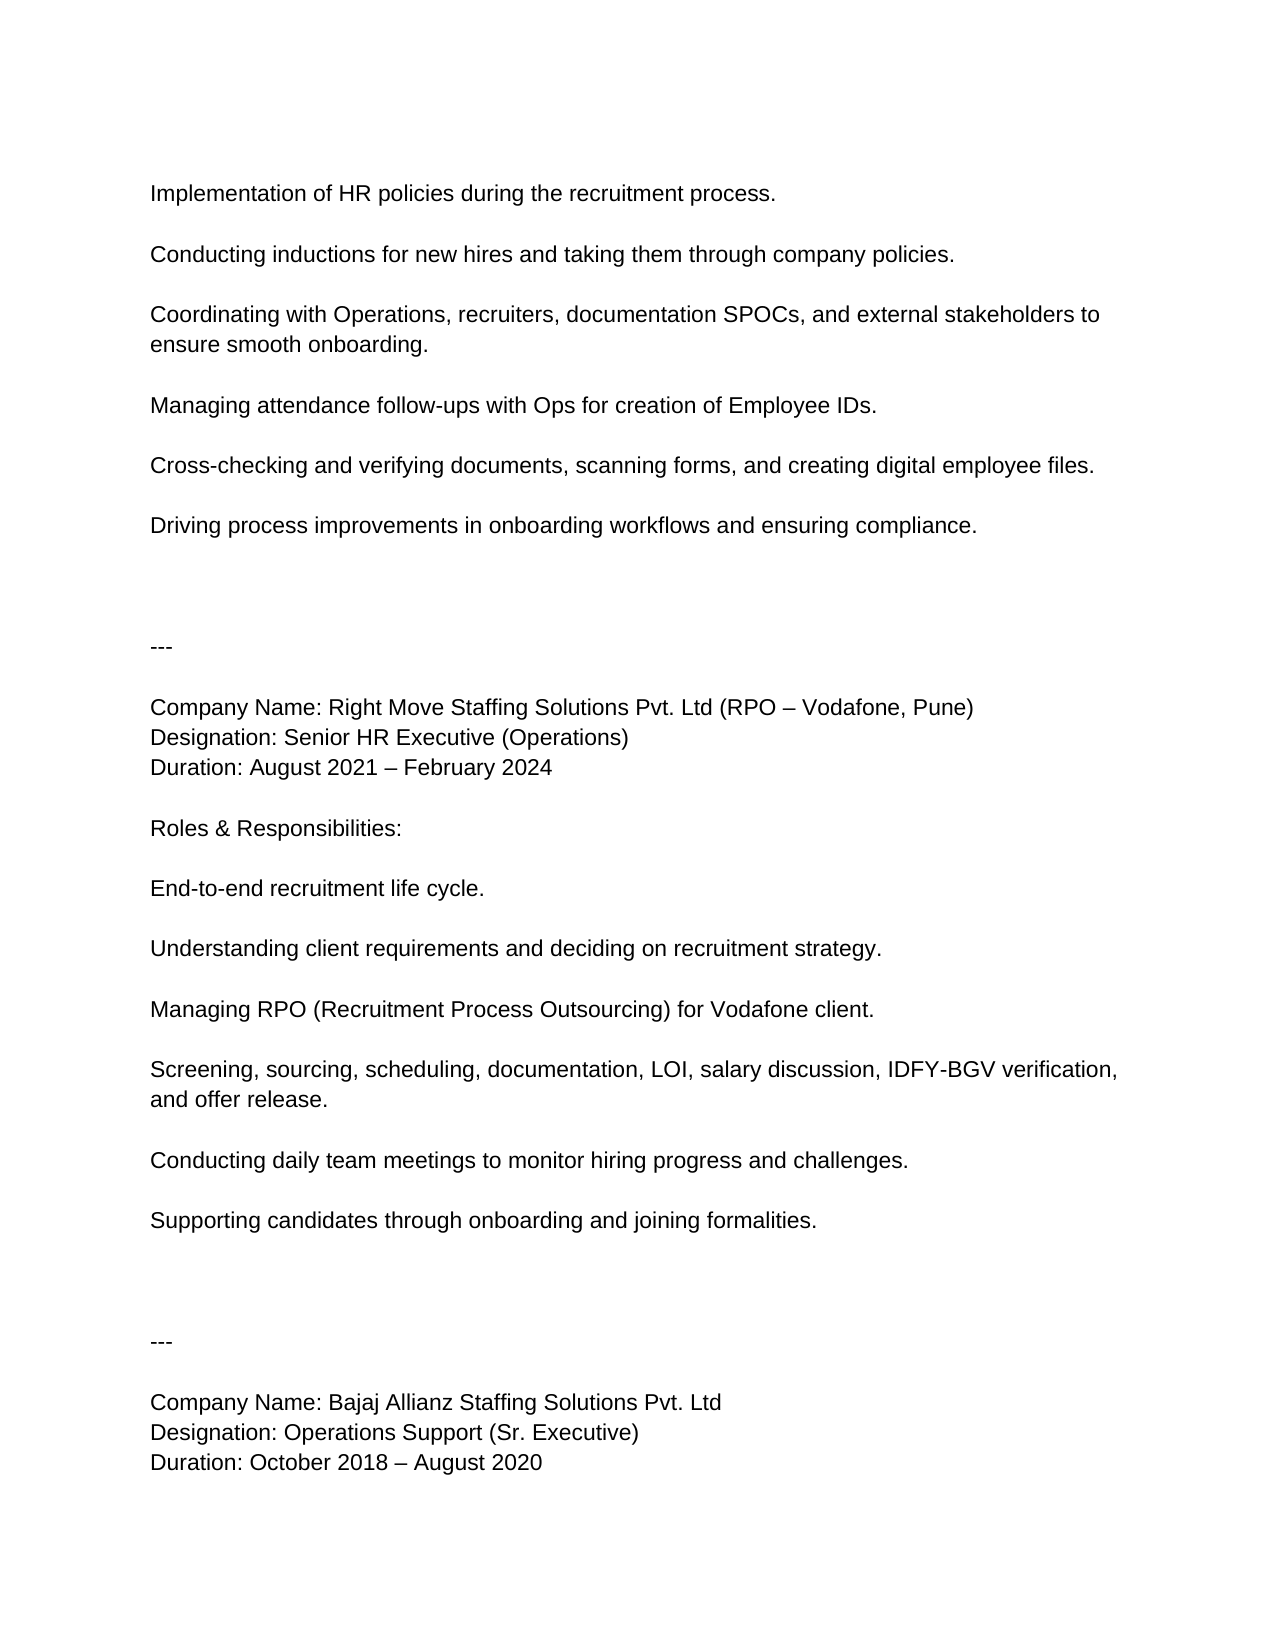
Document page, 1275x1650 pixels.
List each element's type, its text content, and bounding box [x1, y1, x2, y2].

text Company Name: Bajaj Allianz Staffing Solutions Pvt. Ltd [150, 1388, 1125, 1415]
text Duration: August 2021 – February 2024 [150, 754, 1125, 781]
text Implementation of HR policies during the recruitment process. [150, 180, 1125, 207]
text Conducting inductions for new hires and taking them through company policies. [150, 241, 1125, 267]
text Company Name: Right Move Staffing Solutions Pvt. Ltd (RPO – Vodafone, Pune) [150, 694, 1125, 720]
text --- [150, 1328, 1125, 1354]
text End-to-end recruitment life cycle. [150, 875, 1125, 901]
text Driving process improvements in onboarding workflows and ensuring compliance. [150, 512, 1125, 539]
text Managing RPO (Recruitment Process Outsourcing) for Vodafone client. [150, 996, 1125, 1022]
text --- [150, 633, 1125, 660]
text Understanding client requirements and deciding on recruitment strategy. [150, 935, 1125, 962]
text Screening, sourcing, scheduling, documentation, LOI, salary discussion, IDFY-BGV verification, and offer release. [150, 1056, 1125, 1113]
text Cross-checking and verifying documents, scanning forms, and creating digital employee files. [150, 452, 1125, 478]
text Coordinating with Operations, recruiters, documentation SPOCs, and external stakeholders to ensure smooth onboarding. [150, 301, 1125, 358]
text Designation: Senior HR Executive (Operations) [150, 724, 1125, 750]
text Duration: October 2018 – August 2020 [150, 1449, 1125, 1475]
text Conducting daily team meetings to monitor hiring progress and challenges. [150, 1147, 1125, 1173]
text Supporting candidates through onboarding and joining formalities. [150, 1207, 1125, 1234]
text Roles & Responsibilities: [150, 814, 1125, 841]
text Managing attendance follow-ups with Ops for creation of Employee IDs. [150, 392, 1125, 418]
text Designation: Operations Support (Sr. Executive) [150, 1419, 1125, 1445]
